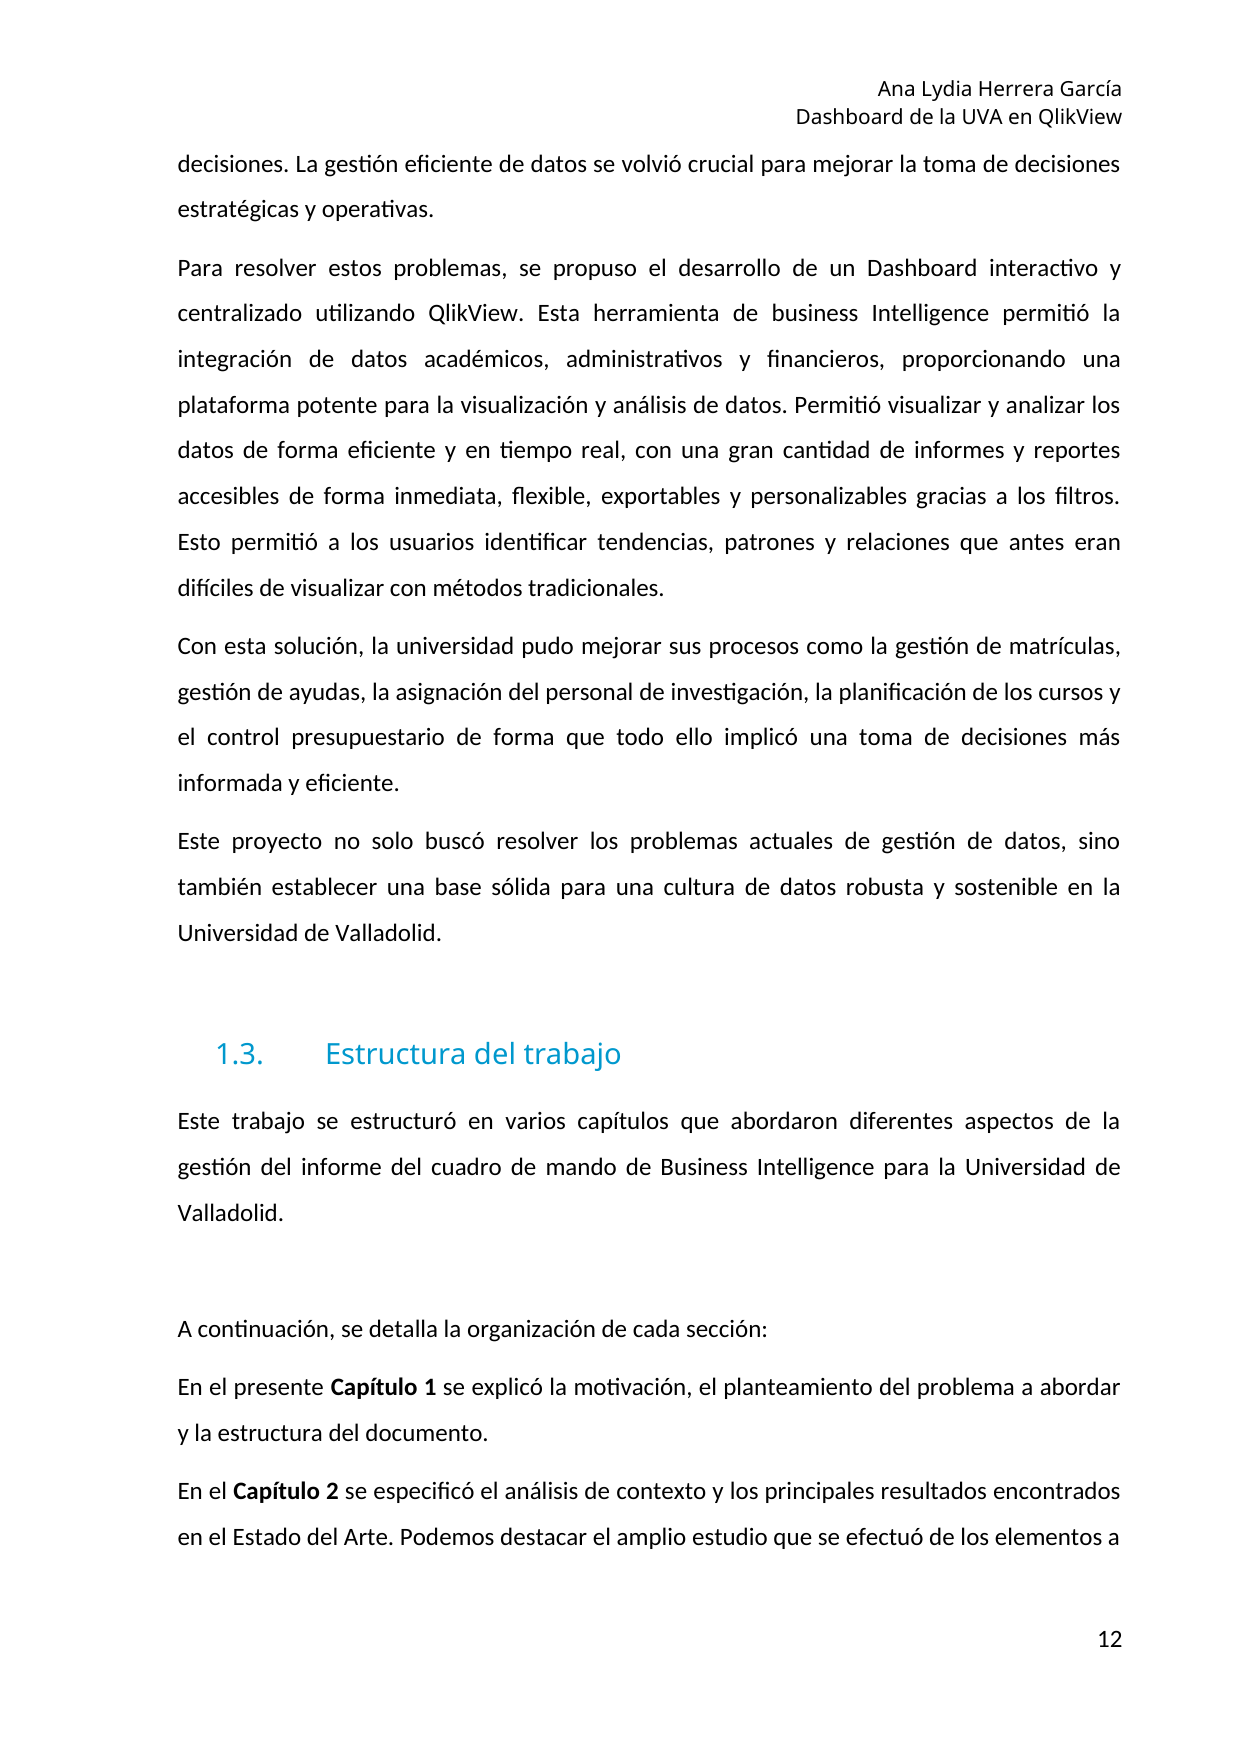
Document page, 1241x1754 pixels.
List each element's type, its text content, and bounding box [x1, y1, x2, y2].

text Este trabajo se estructuró en varios capítulos que abordaron diferentes aspectos de la gestión del informe del cuadro de mando de Business Intelligence para la Universidad de Valladolid. [177, 1105, 1122, 1227]
text Con esta solución, la universidad pudo mejorar sus procesos como la gestión de matrículas, gestión de ayudas, la asignación del personal de investigación, la planificación de los cursos y el control presupuestario de forma que todo ello implicó una toma de decisiones más informada y eficiente. [177, 630, 1122, 798]
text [177, 148, 1122, 224]
text Este proyecto no solo buscó resolver los problemas actuales de gestión de datos, sino también establecer una base sólida para una cultura de datos robusta y sostenible en la Universidad de Valladolid. [177, 825, 1122, 947]
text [177, 1475, 1122, 1552]
text En el presente Capítulo 1 se explicó la motivación, el planteamiento del problema a abordar y la estructura del documento. [177, 1371, 1122, 1448]
text Para resolver estos problemas, se propuso el desarrollo de un Dashboard interactivo y centralizado utilizando QlikView. Esta herramienta de business Intelligence permitió la integración de datos académicos, administrativos y financieros, proporcionando una plataforma potente para la visualización y análisis de datos. Permitió visualizar y analizar los datos de forma eficiente y en tiempo real, con una gran cantidad de informes y reportes accesibles de forma inmediata, flexible, exportables y personalizables gracias a los filtros. Esto permitió a los usuarios identificar tendencias, patrones y relaciones que antes eran difíciles de visualizar con métodos tradicionales. [177, 252, 1122, 602]
text A continuación, se detalla la organización de cada sección: [177, 1313, 1122, 1344]
subtitle Estructura del trabajo [215, 1033, 1122, 1073]
